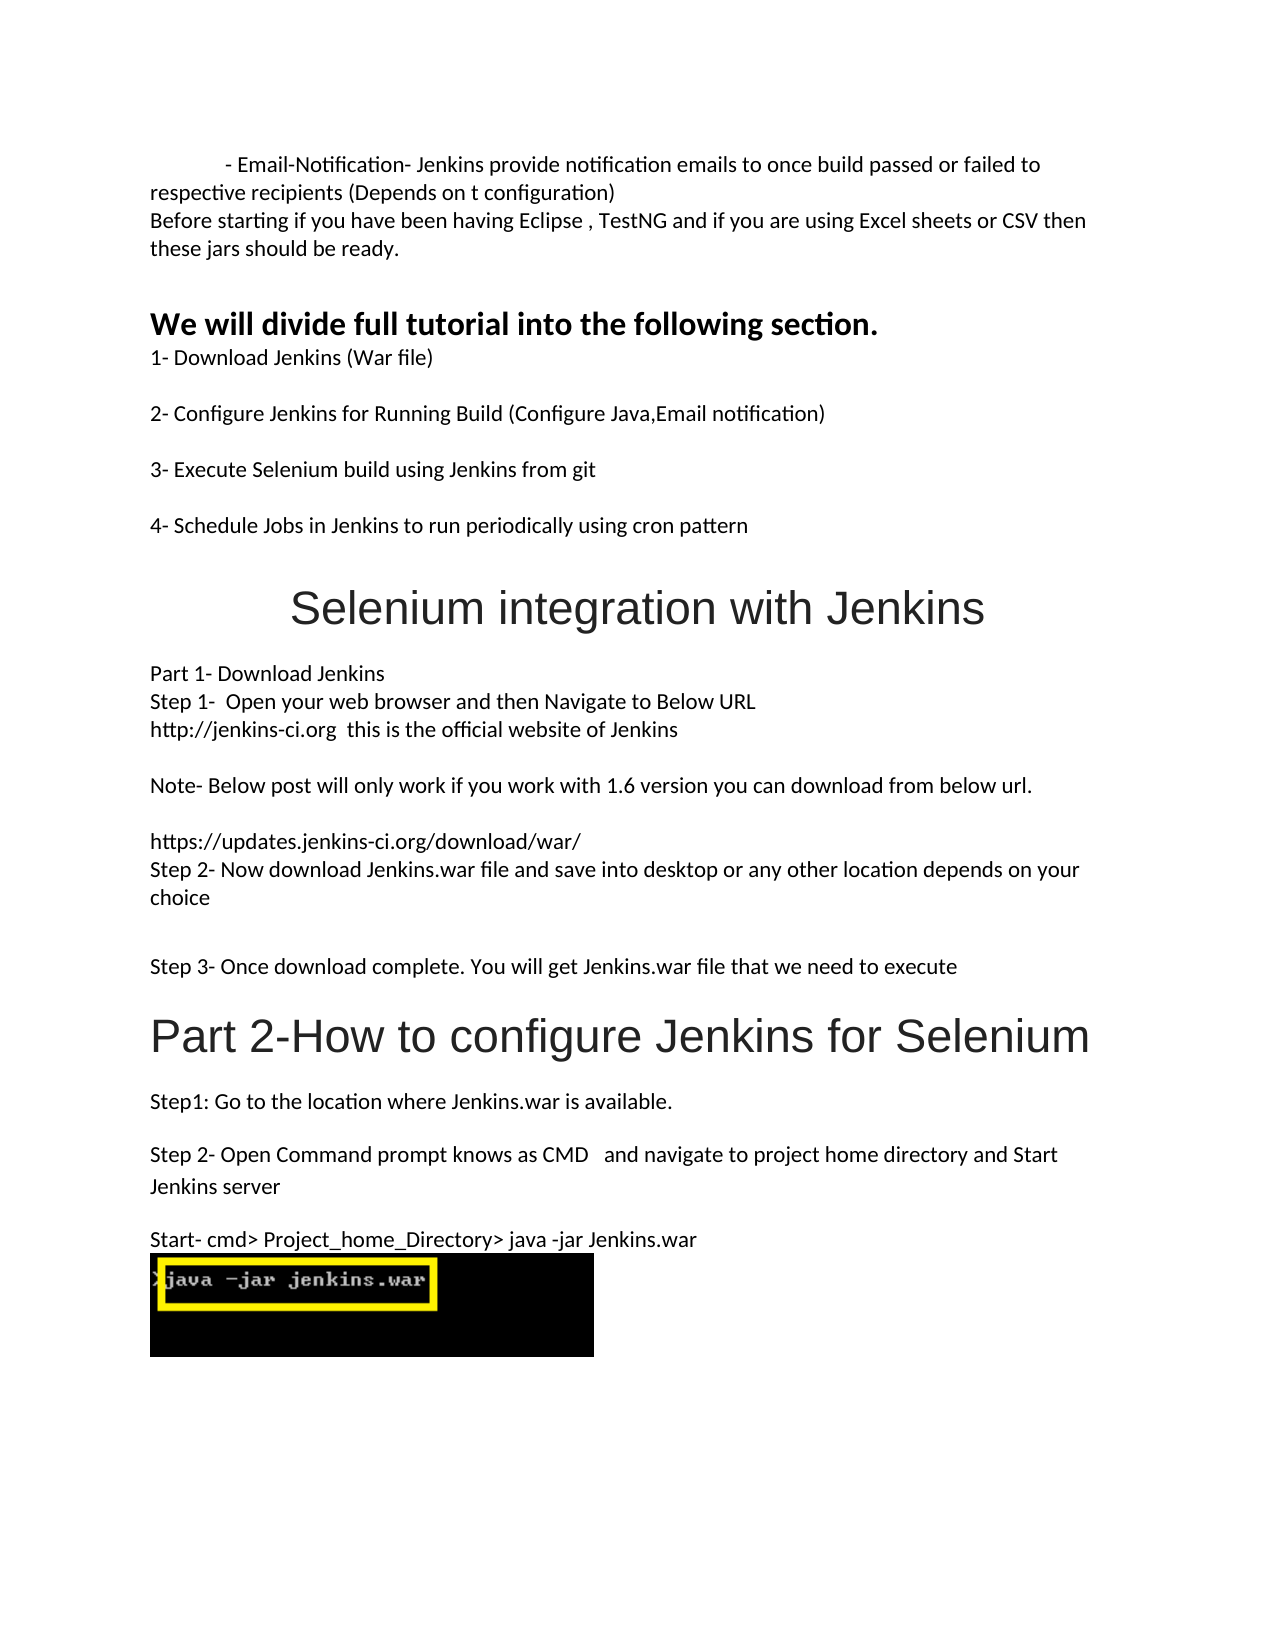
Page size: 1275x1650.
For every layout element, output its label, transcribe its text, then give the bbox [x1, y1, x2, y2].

text Step 1- Open your web browser and then Navigate to Below URL [150, 687, 1125, 715]
text Note- Below post will only work if you work with 1.6 version you can download from below url. [150, 771, 1125, 799]
text - Email-Notification- Jenkins provide notification emails to once build passed or failed to respective recipients (Depends on t configuration) [150, 150, 1125, 206]
text Step 3- Once download complete. You will get Jenkins.war file that we need to execute [150, 952, 1125, 980]
text 4- Schedule Jobs in Jenkins to run periodically using cron pattern [150, 512, 1125, 540]
text We will divide full tutorial into the following section. [150, 303, 1125, 343]
text Step 2- Now download Jenkins.war file and save into desktop or any other location depends on your choice [150, 856, 1125, 912]
text https://updates.jenkins-ci.org/download/war/ [150, 827, 1125, 856]
text Before starting if you have been having Eclipse , TestNG and if you are using Excel sheets or CSV then these jars should be ready. [150, 206, 1125, 262]
text Step 2- Open Command prompt knows as CMD and navigate to project home directory and Start Jenkins server [150, 1140, 1125, 1201]
text Part 2-How to configure Jenkins for Selenium [150, 1008, 1125, 1062]
text Step1: Go to the location where Jenkins.war is available. [150, 1087, 1125, 1115]
text 3- Execute Selenium build using Jenkins from git [150, 456, 1125, 484]
text Selenium integration with Jenkins [150, 580, 1125, 634]
text http://jenkins-ci.org this is the official website of Jenkins [150, 715, 1125, 743]
text 2- Configure Jenkins for Running Build (Configure Java,Email notification) [150, 399, 1125, 428]
text Start- cmd> Project_home_Directory> java -jar Jenkins.war [150, 1226, 1125, 1253]
text Part 1- Download Jenkins [150, 659, 1125, 687]
picture [150, 1253, 594, 1357]
text 1- Download Jenkins (War file) [150, 343, 1125, 372]
